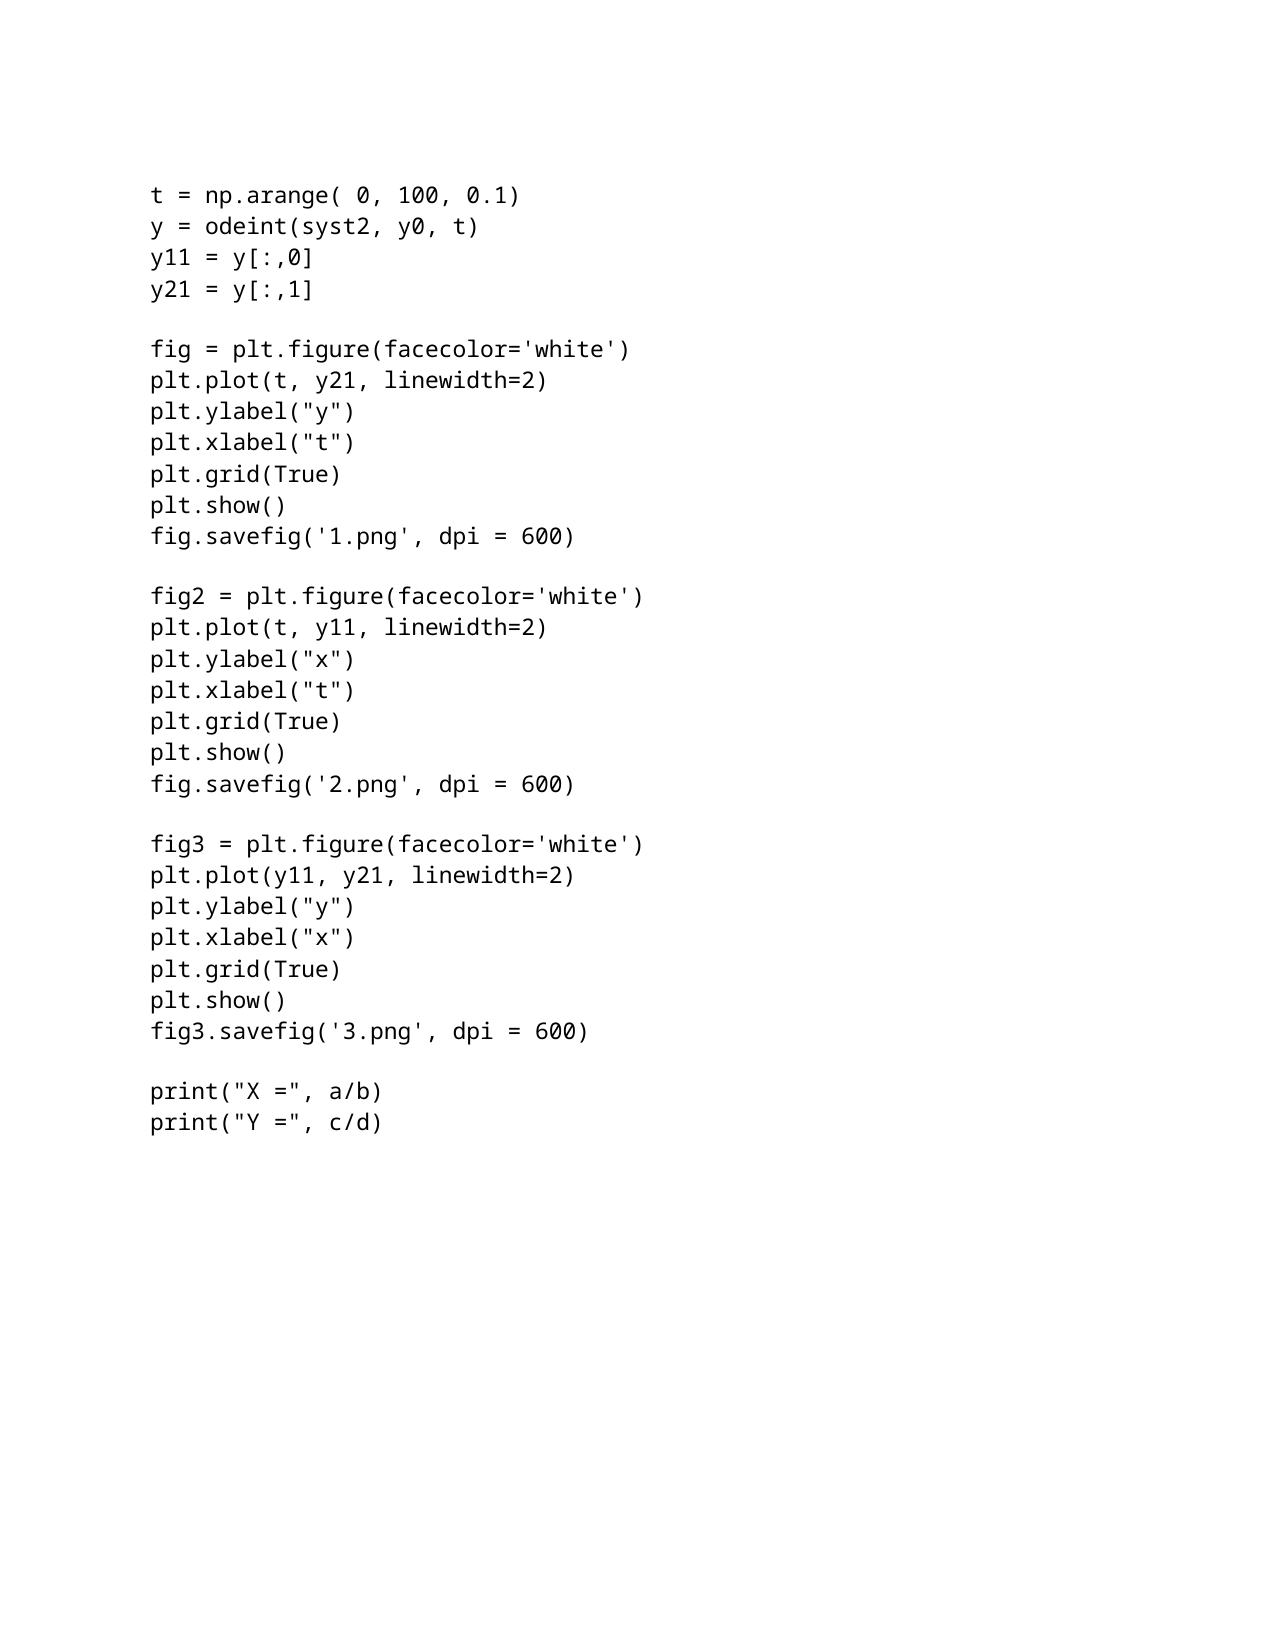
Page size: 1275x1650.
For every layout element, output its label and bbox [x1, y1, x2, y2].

text [150, 150, 1125, 1137]
